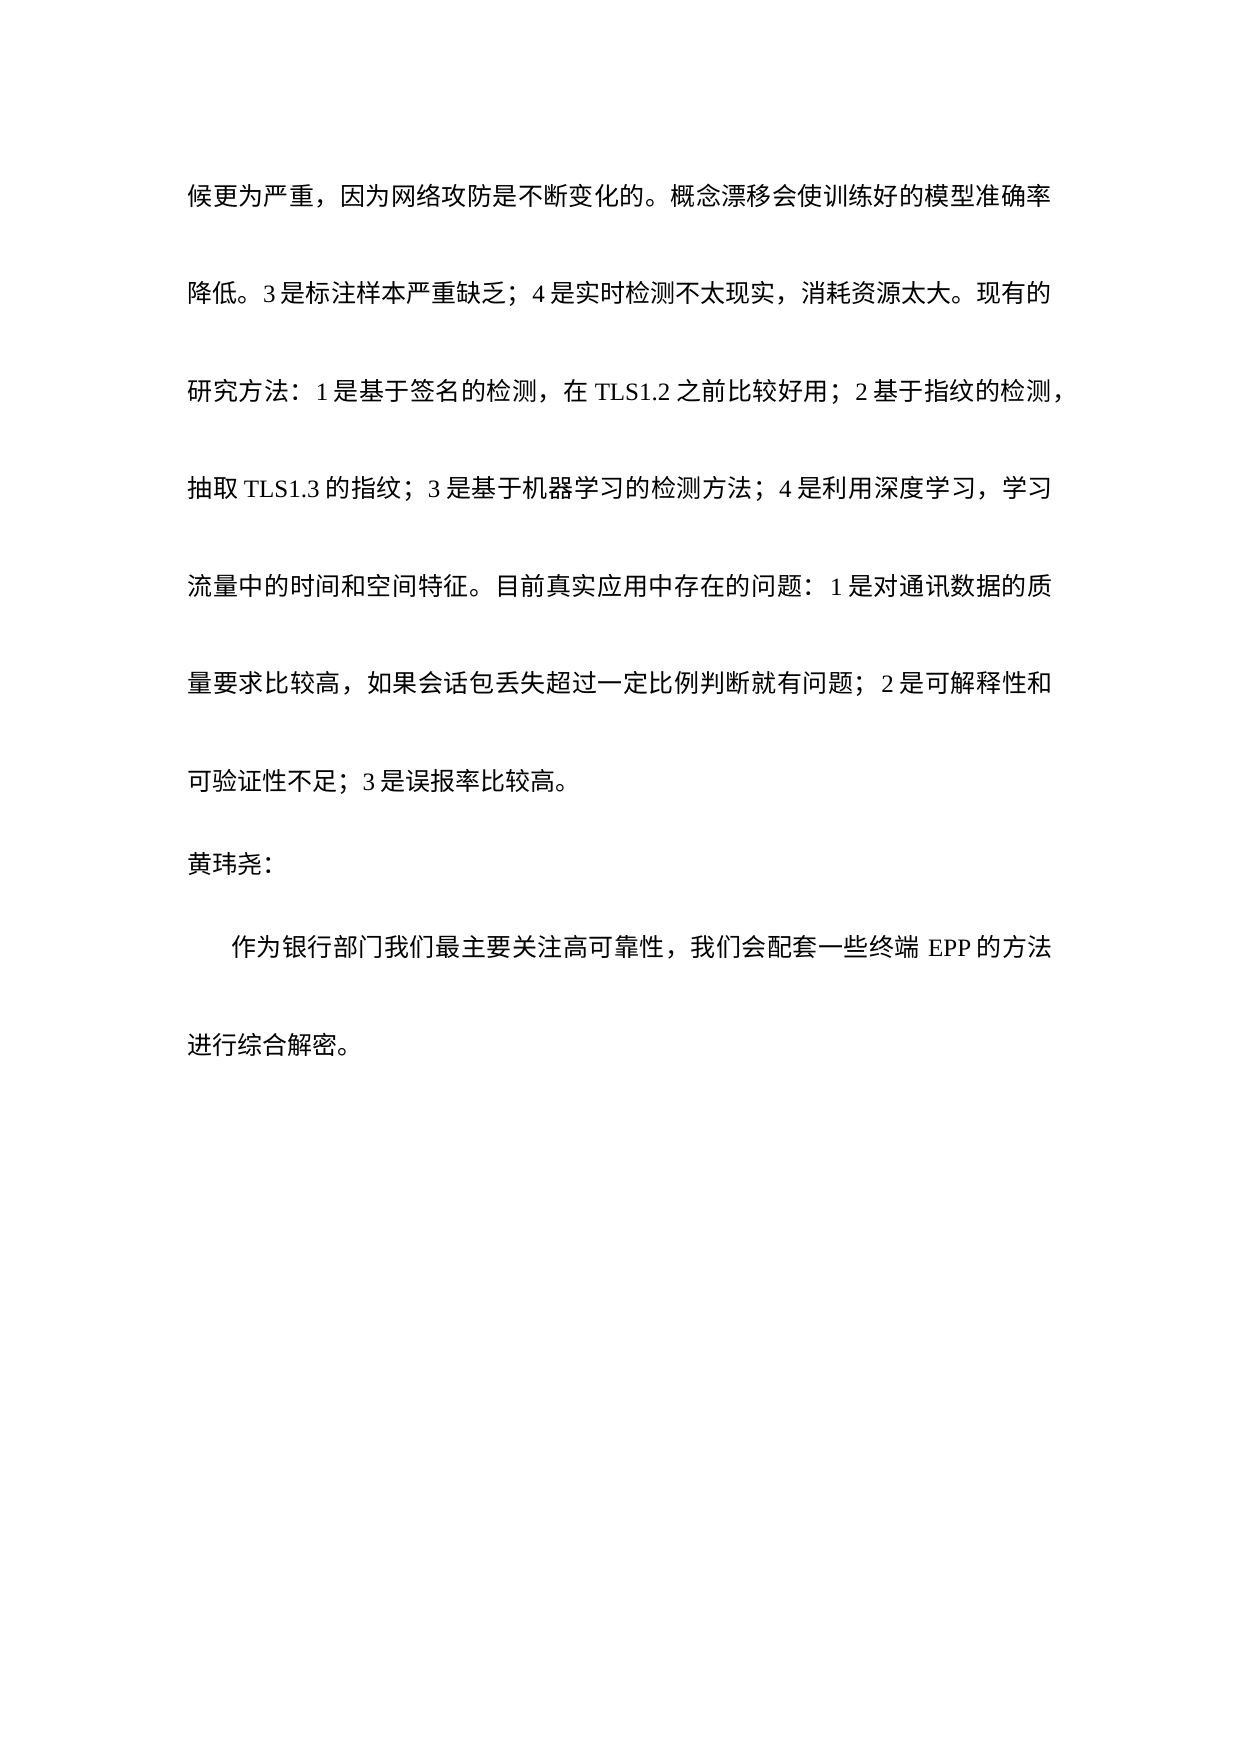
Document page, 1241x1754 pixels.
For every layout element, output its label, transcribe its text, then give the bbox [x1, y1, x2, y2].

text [187, 162, 1053, 812]
text 黄玮尧： [187, 830, 1053, 895]
text 作为银行部门我们最主要关注高可靠性，我们会配套一些终端EPP的方法进行综合解密。 [187, 913, 1053, 1076]
